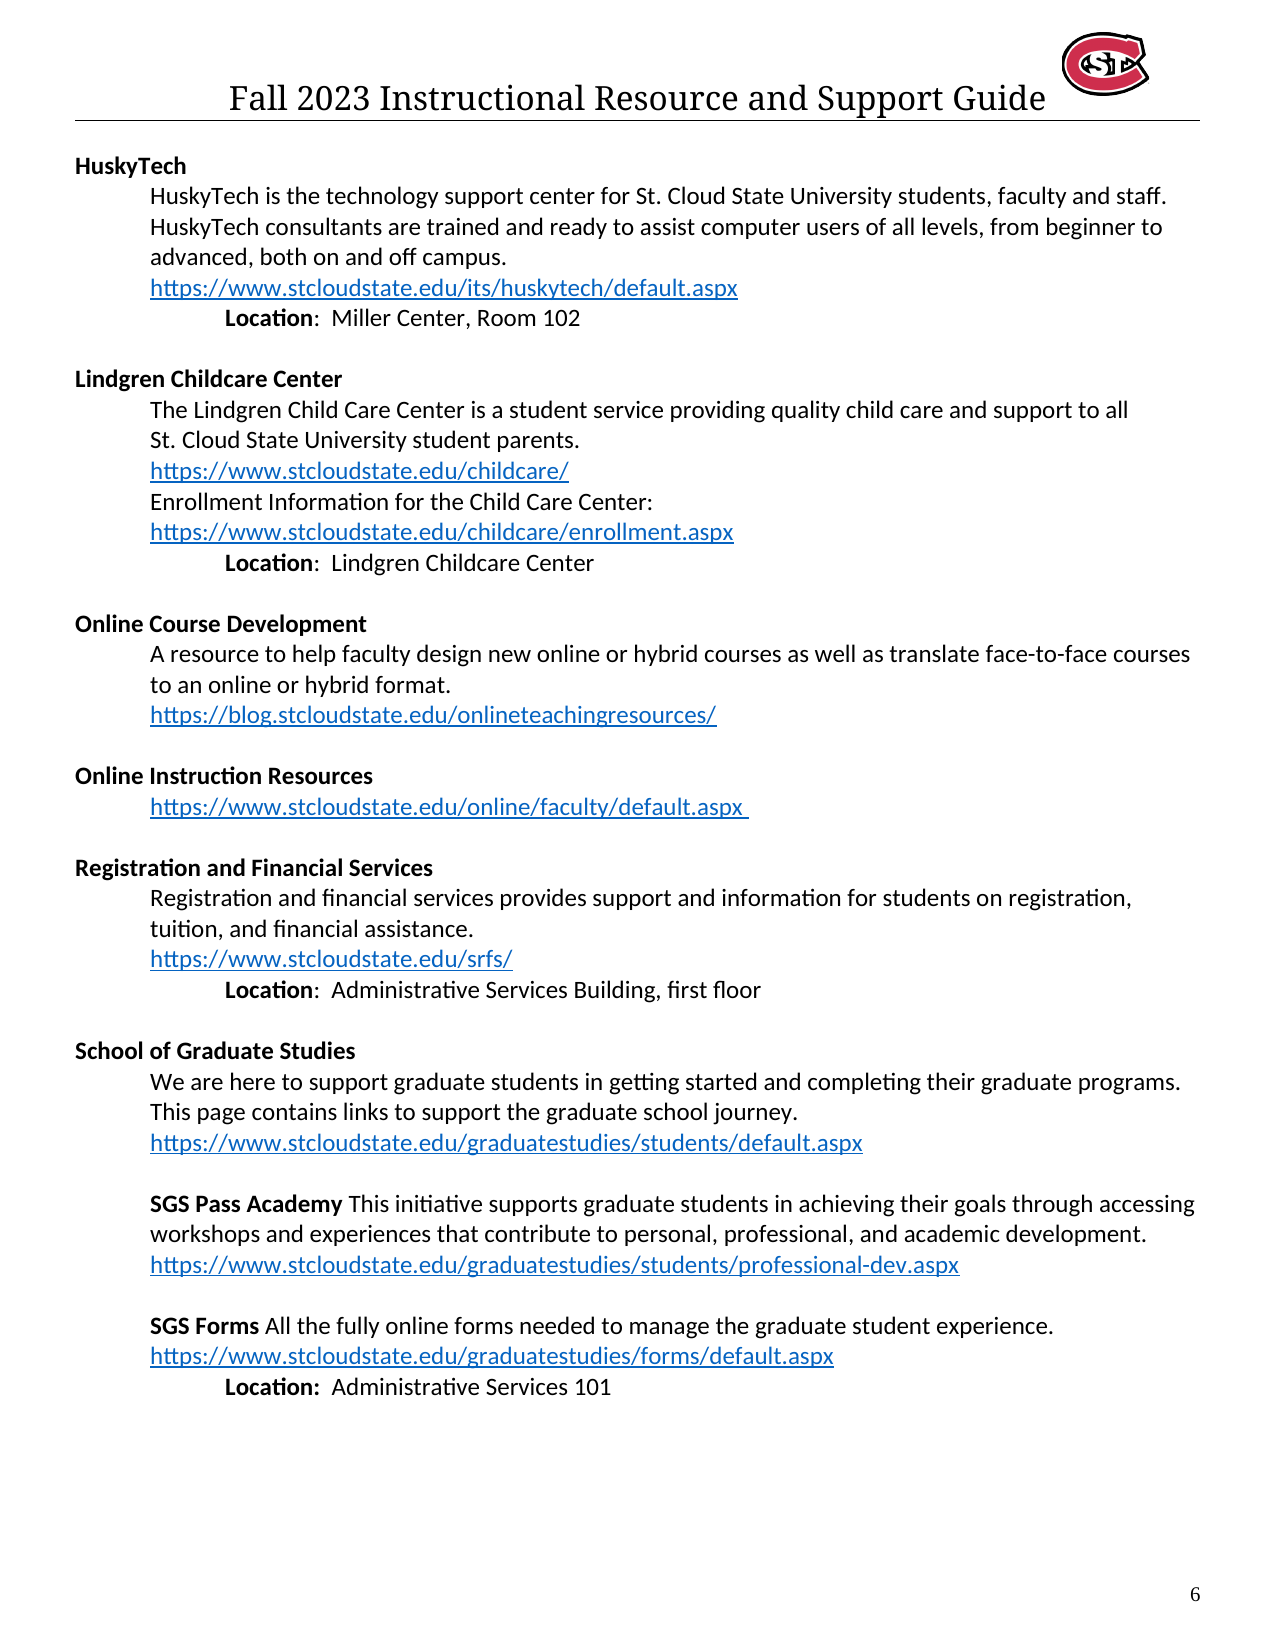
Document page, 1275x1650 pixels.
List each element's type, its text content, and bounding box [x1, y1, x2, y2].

text Registration and financial services provides support and information for students on registration, tuition, and financial assistance. [150, 882, 1200, 943]
text The Lindgren Child Care Center is a student service providing quality child care and support to all St. Cloud State University student parents. [150, 394, 1200, 455]
text https://www.stcloudstate.edu/childcare/enrollment.aspx [75, 516, 1200, 547]
text A resource to help faculty design new online or hybrid courses as well as translate face-to-face courses to an online or hybrid format. [150, 638, 1200, 699]
text Location: Miller Center, Room 102 [150, 303, 1200, 333]
text This page contains links to support the graduate school journey. [75, 1096, 1200, 1127]
text https://www.stcloudstate.edu/srfs/ [75, 943, 1200, 974]
text Lindgren Childcare Center [75, 364, 1200, 394]
text Online Course Development [75, 608, 1200, 638]
text https://www.stcloudstate.edu/graduatestudies/forms/default.aspx [75, 1340, 1200, 1371]
text https://blog.stcloudstate.edu/onlineteachingresources/ [150, 699, 1200, 730]
text School of Graduate Studies [75, 1035, 1200, 1066]
text HuskyTech is the technology support center for St. Cloud State University students, faculty and staff. HuskyTech consultants are trained and ready to assist computer users of all levels, from beginner to advanced, both on and off campus. [150, 181, 1200, 272]
picture [1062, 32, 1150, 96]
text Location: Lindgren Childcare Center [150, 547, 1200, 577]
text https://www.stcloudstate.edu/graduatestudies/students/professional-dev.aspx [75, 1249, 1200, 1279]
text https://www.stcloudstate.edu/graduatestudies/students/default.aspx [75, 1127, 1200, 1157]
text SGS Forms All the fully online forms needed to manage the graduate student experience. [75, 1310, 1200, 1340]
text Online Instruction Resources [75, 760, 1200, 791]
text https://www.stcloudstate.edu/online/faculty/default.aspx [75, 791, 1200, 821]
text Enrollment Information for the Child Care Center: [75, 486, 1200, 516]
text Location: Administrative Services 101 [75, 1371, 1200, 1401]
text https://www.stcloudstate.edu/childcare/ [75, 455, 1200, 486]
text We are here to support graduate students in getting started and completing their graduate programs. [75, 1066, 1200, 1096]
text Registration and Financial Services [75, 852, 1200, 882]
text Location: Administrative Services Building, first floor [150, 974, 1200, 1004]
text https://www.stcloudstate.edu/its/huskytech/default.aspx [75, 272, 1200, 303]
text SGS Pass Academy This initiative supports graduate students in achieving their goals through accessing workshops and experiences that contribute to personal, professional, and academic development. [75, 1188, 1200, 1249]
text HuskyTech [75, 150, 1200, 181]
